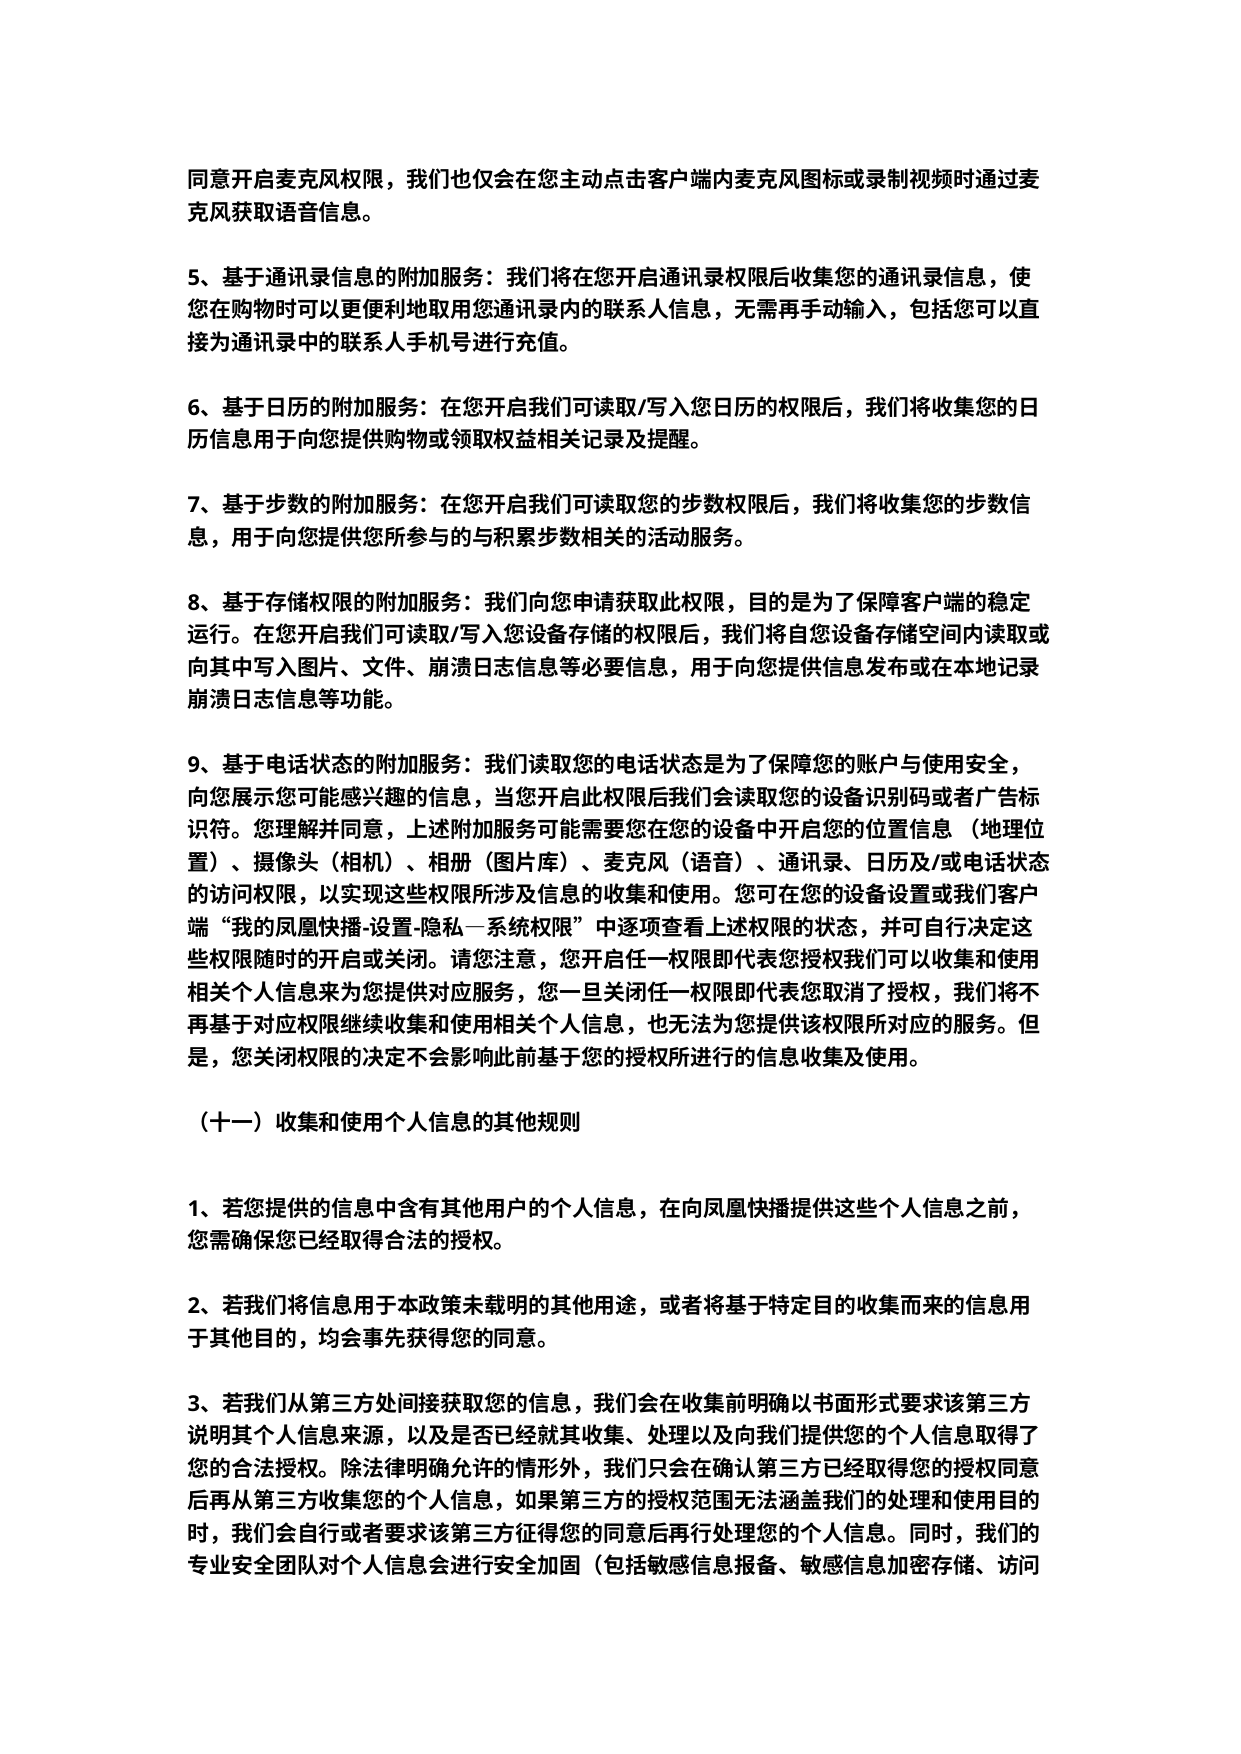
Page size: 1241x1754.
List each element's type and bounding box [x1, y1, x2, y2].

subtitle [187, 1158, 1053, 1580]
subtitle [187, 162, 1053, 1137]
